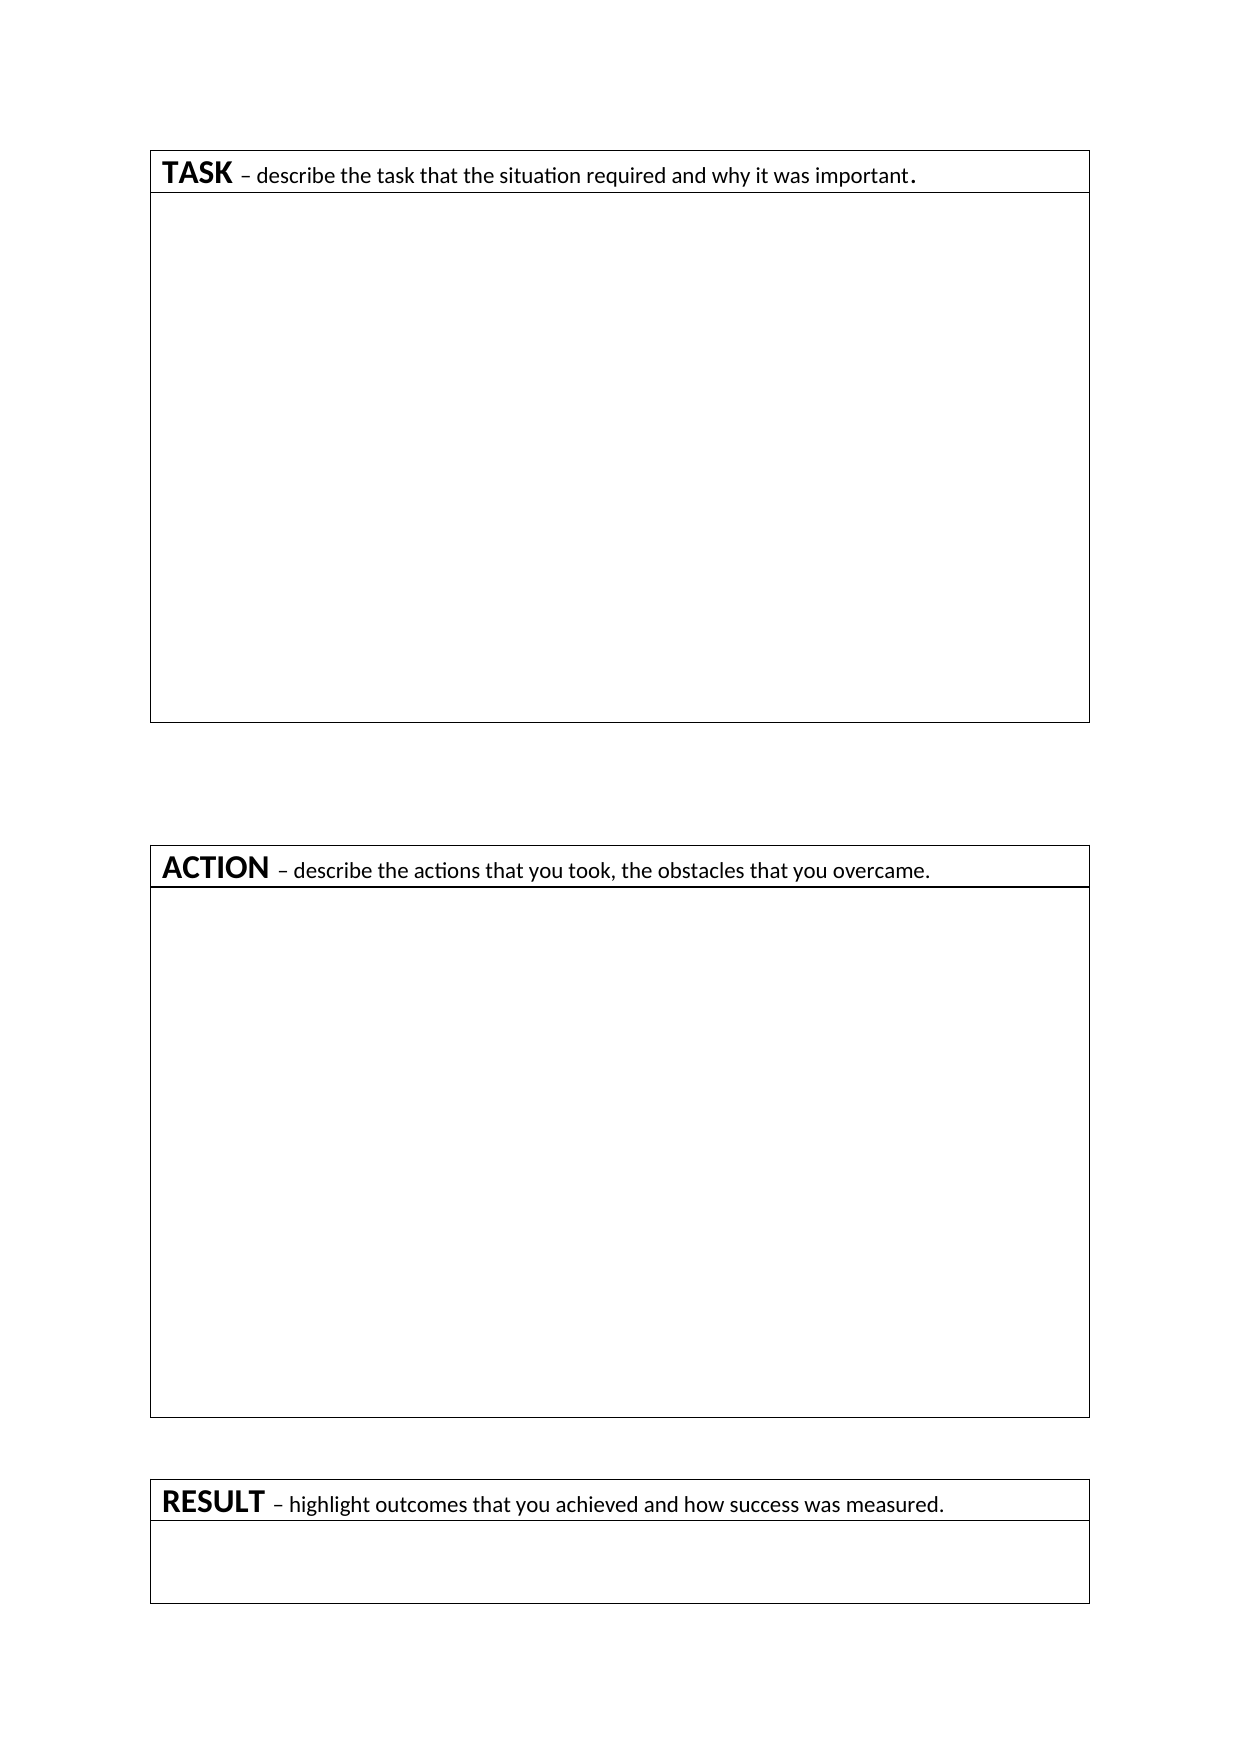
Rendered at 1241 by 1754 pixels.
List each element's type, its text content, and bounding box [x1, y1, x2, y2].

table_header TASK – describe the task that the situation required and why it was important. [151, 151, 1089, 192]
table_header RESULT – highlight outcomes that you achieved and how success was measured. [151, 1480, 1089, 1520]
table_cell [151, 888, 1089, 1417]
table_header ACTION – describe the actions that you took, the obstacles that you overcame. [151, 846, 1089, 886]
table_cell [151, 1521, 1089, 1603]
table_cell [151, 193, 1089, 722]
